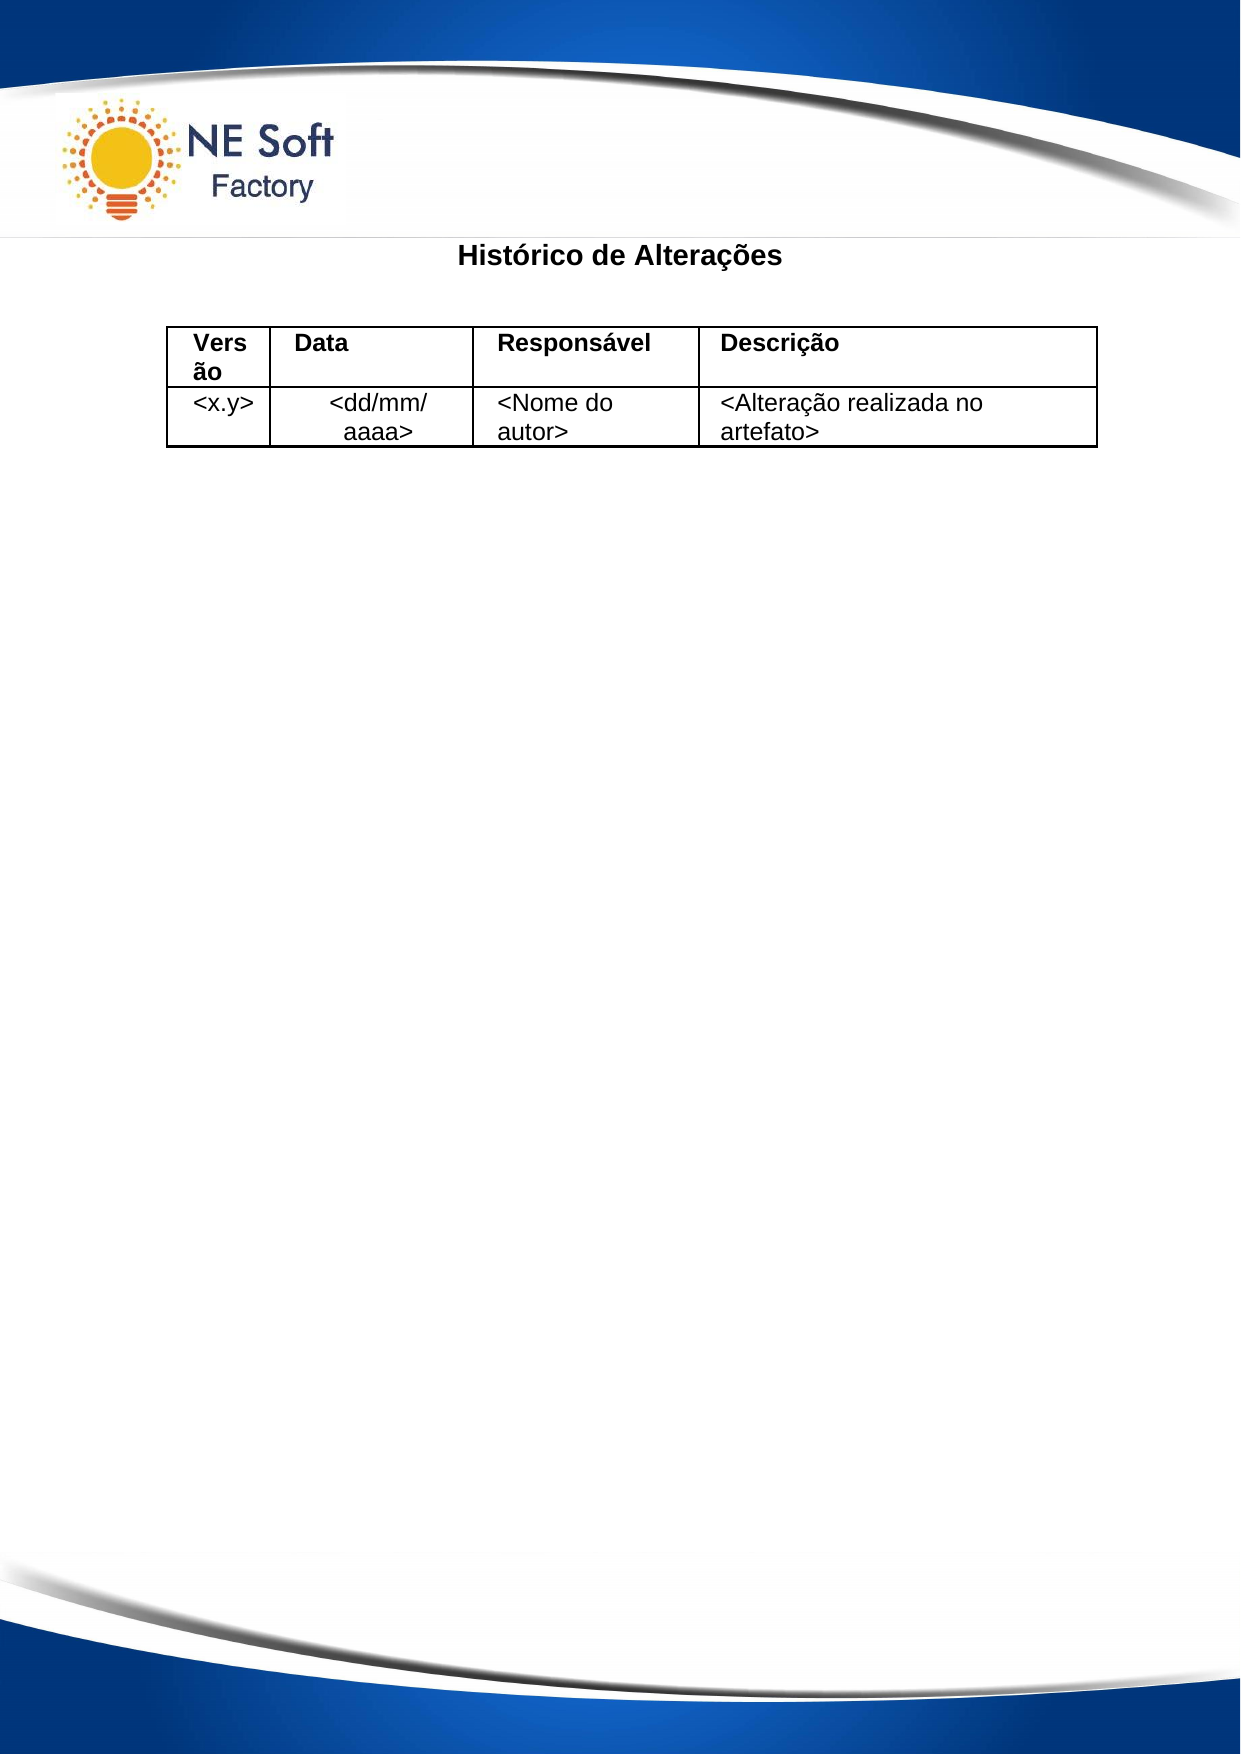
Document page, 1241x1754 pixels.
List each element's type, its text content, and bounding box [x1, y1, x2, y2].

picture [0, 0, 1241, 238]
table_header Data [271, 328, 472, 386]
table_cell <Alteração realizada no artefato> [700, 388, 1096, 445]
table_cell <Nome do autor> [474, 388, 698, 445]
table_header Responsável [474, 328, 698, 386]
table_header Descrição [700, 328, 1096, 386]
table_cell <x.y> [168, 388, 269, 445]
picture [0, 1552, 1241, 1754]
table_header Versão [168, 328, 269, 386]
text Histórico de Alterações [177, 148, 1063, 271]
table_cell <dd/mm/aaaa> [271, 388, 472, 445]
